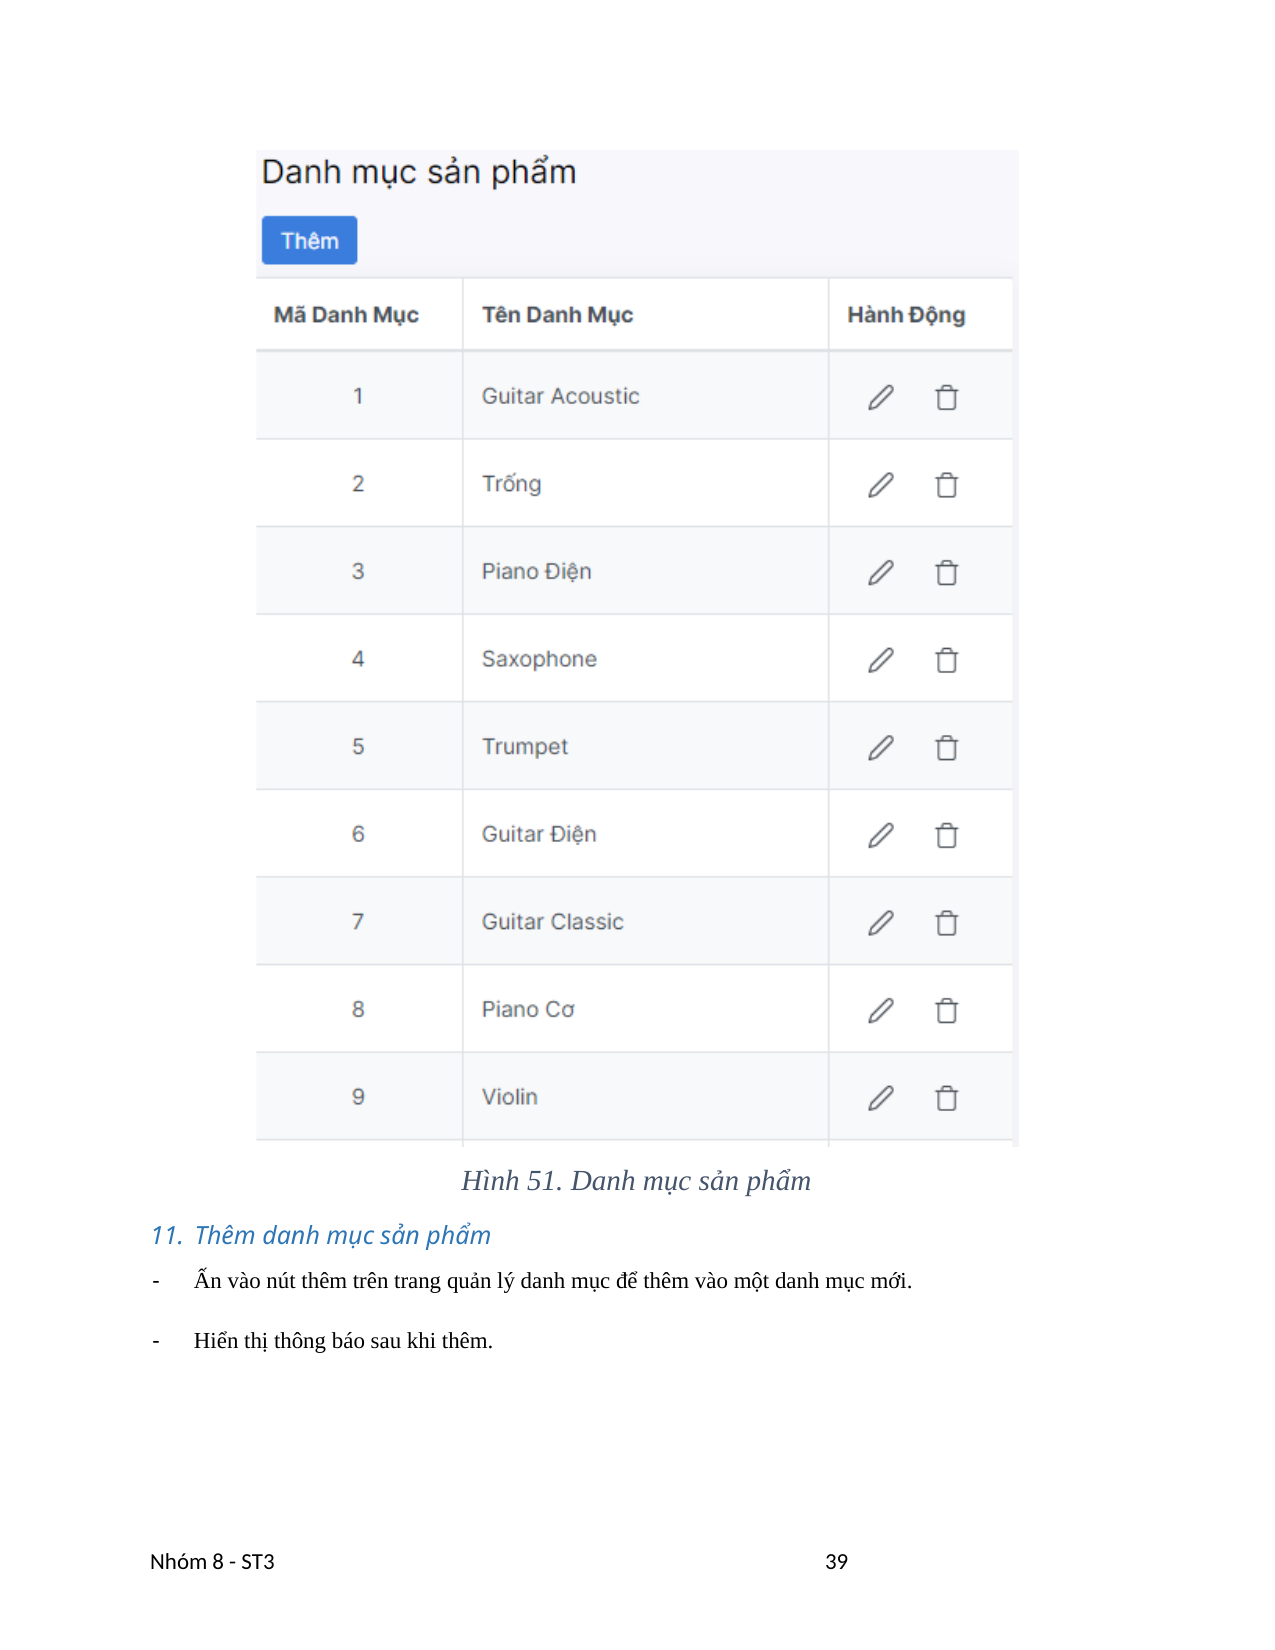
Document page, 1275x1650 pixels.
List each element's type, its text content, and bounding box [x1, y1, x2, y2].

subtitle Thêm danh mục sản phẩm [150, 1218, 1125, 1252]
list Hiển thị thông báo sau khi thêm. [150, 1324, 1125, 1355]
text Hình 51. Danh mục sản phẩm [150, 1163, 1125, 1197]
picture [256, 150, 1019, 1147]
list Ấn vào nút thêm trên trang quản lý danh mục để thêm vào một danh mục mới. [150, 1264, 1125, 1296]
